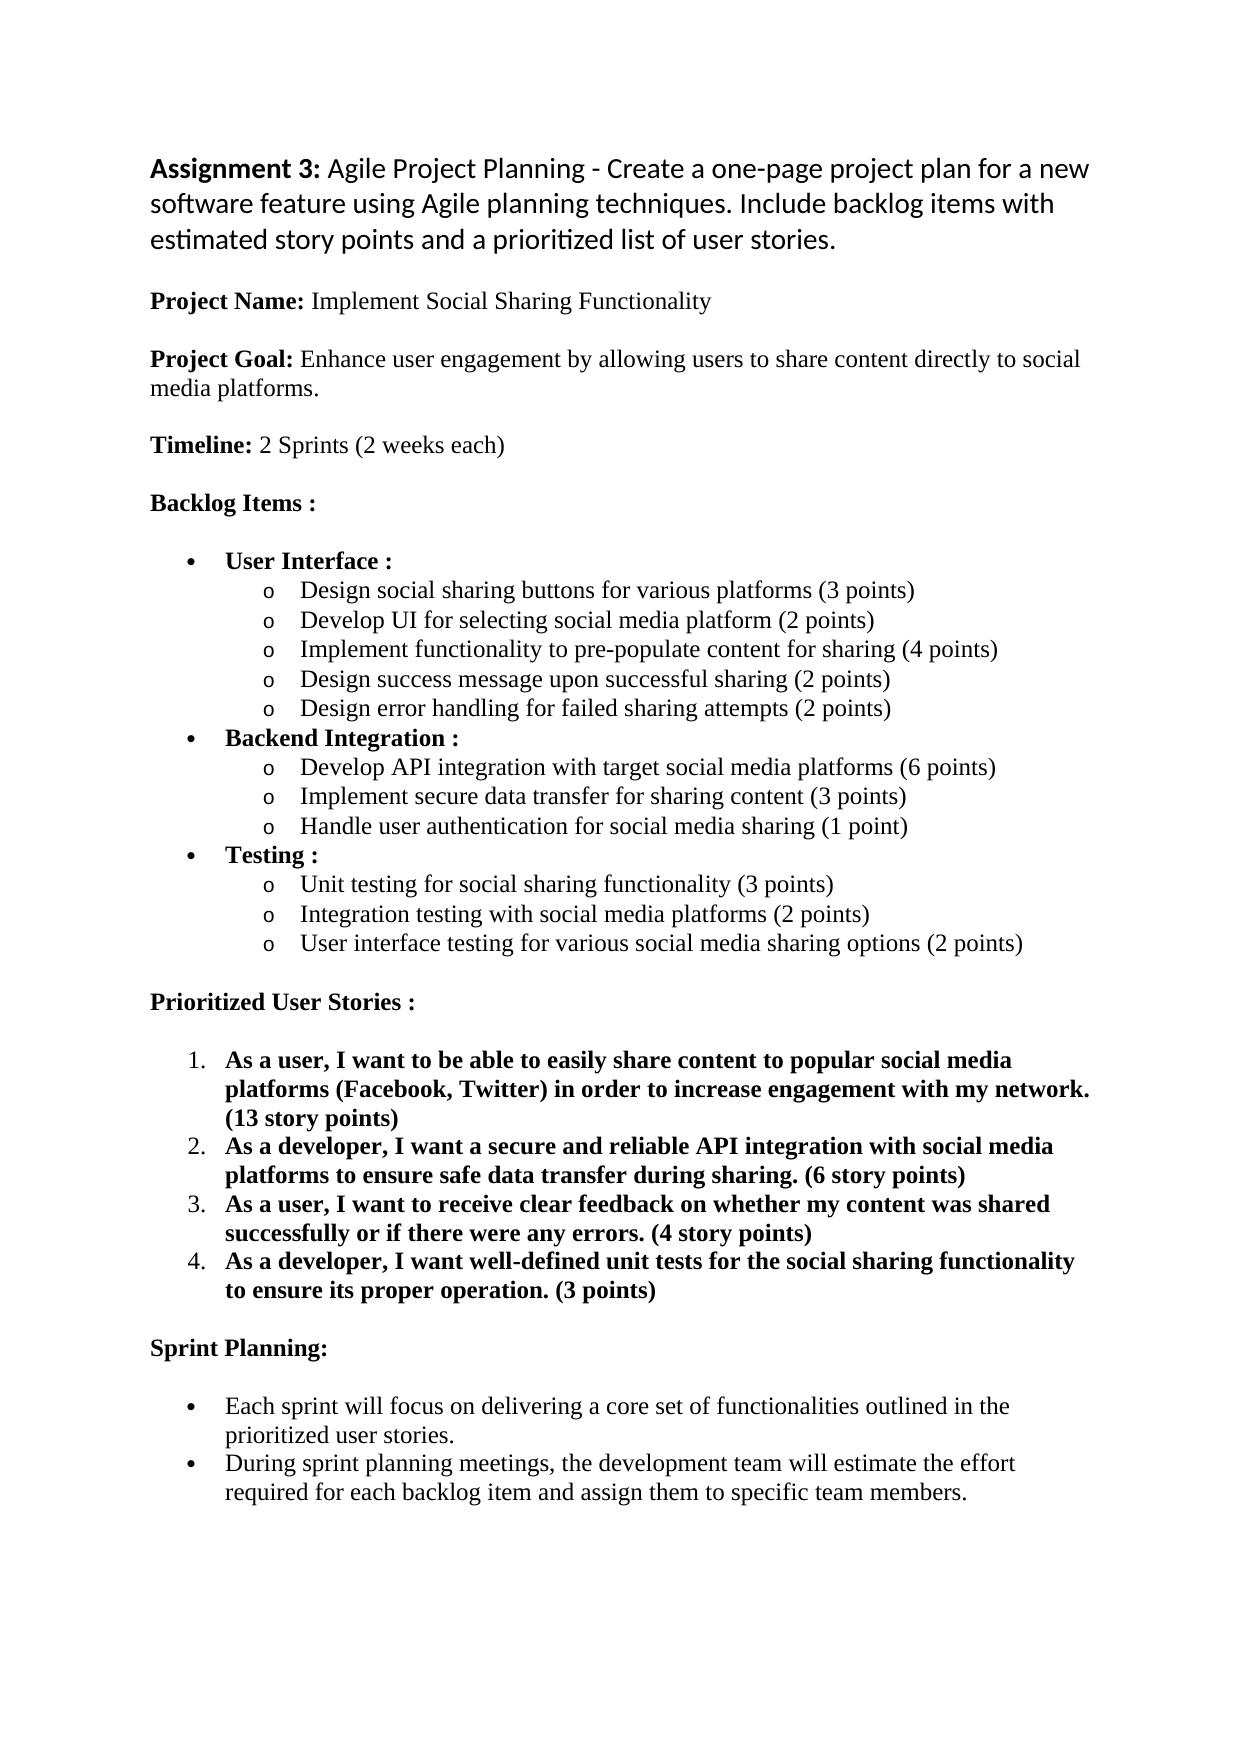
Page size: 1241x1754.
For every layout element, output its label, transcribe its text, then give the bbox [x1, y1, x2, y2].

list Integration testing with social media platforms (2 points) [262, 899, 1090, 928]
list Handle user authentication for social media sharing (1 point) [262, 811, 1090, 841]
text Prioritized User Stories : [150, 987, 1090, 1016]
list As a user, I want to receive clear feedback on whether my content was shared successfully or if there were any errors. (4 story points) [187, 1189, 1090, 1246]
list User interface testing for various social media sharing options (2 points) [262, 928, 1090, 958]
text Backlog Items : [150, 488, 1090, 517]
list As a developer, I want a secure and reliable API integration with social media platforms to ensure safe data transfer during sharing. (6 story points) [187, 1131, 1090, 1189]
list Testing : [187, 841, 1090, 869]
list As a user, I want to be able to easily share content to popular social media platforms (Facebook, Twitter) in order to increase engagement with my network. (13 story points) [187, 1045, 1090, 1131]
text Sprint Planning: [150, 1333, 1090, 1362]
list Design success message upon successful sharing (2 points) [262, 664, 1090, 693]
list Develop UI for selecting social media platform (2 points) [262, 605, 1090, 634]
list Backend Integration : [187, 723, 1090, 752]
list Implement secure data transfer for sharing content (3 points) [262, 781, 1090, 811]
text Timeline: 2 Sprints (2 weeks each) [150, 431, 1090, 459]
list Implement functionality to pre-populate content for sharing (4 points) [262, 634, 1090, 664]
list As a developer, I want well-defined unit tests for the social sharing functionality to ensure its proper operation. (3 points) [187, 1246, 1090, 1304]
text Project Name: Implement Social Sharing Functionality [150, 286, 1090, 315]
list User Interface : [187, 546, 1090, 575]
list Develop API integration with target social media platforms (6 points) [262, 752, 1090, 781]
text Assignment 3: Agile Project Planning - Create a one-page project plan for a new software feature using Agile planning techniques. Include backlog items with estimated story points and a prioritized list of user stories. [150, 150, 1090, 257]
text Project Goal: Enhance user engagement by allowing users to share content directly to social media platforms. [150, 344, 1090, 401]
list Design error handling for failed sharing attempts (2 points) [262, 693, 1090, 723]
list Unit testing for social sharing functionality (3 points) [262, 869, 1090, 899]
list During sprint planning meetings, the development team will estimate the effort required for each backlog item and assign them to specific team members. [187, 1448, 1090, 1506]
list Design social sharing buttons for various platforms (3 points) [262, 575, 1090, 605]
list Each sprint will focus on delivering a core set of functionalities outlined in the prioritized user stories. [187, 1391, 1090, 1448]
